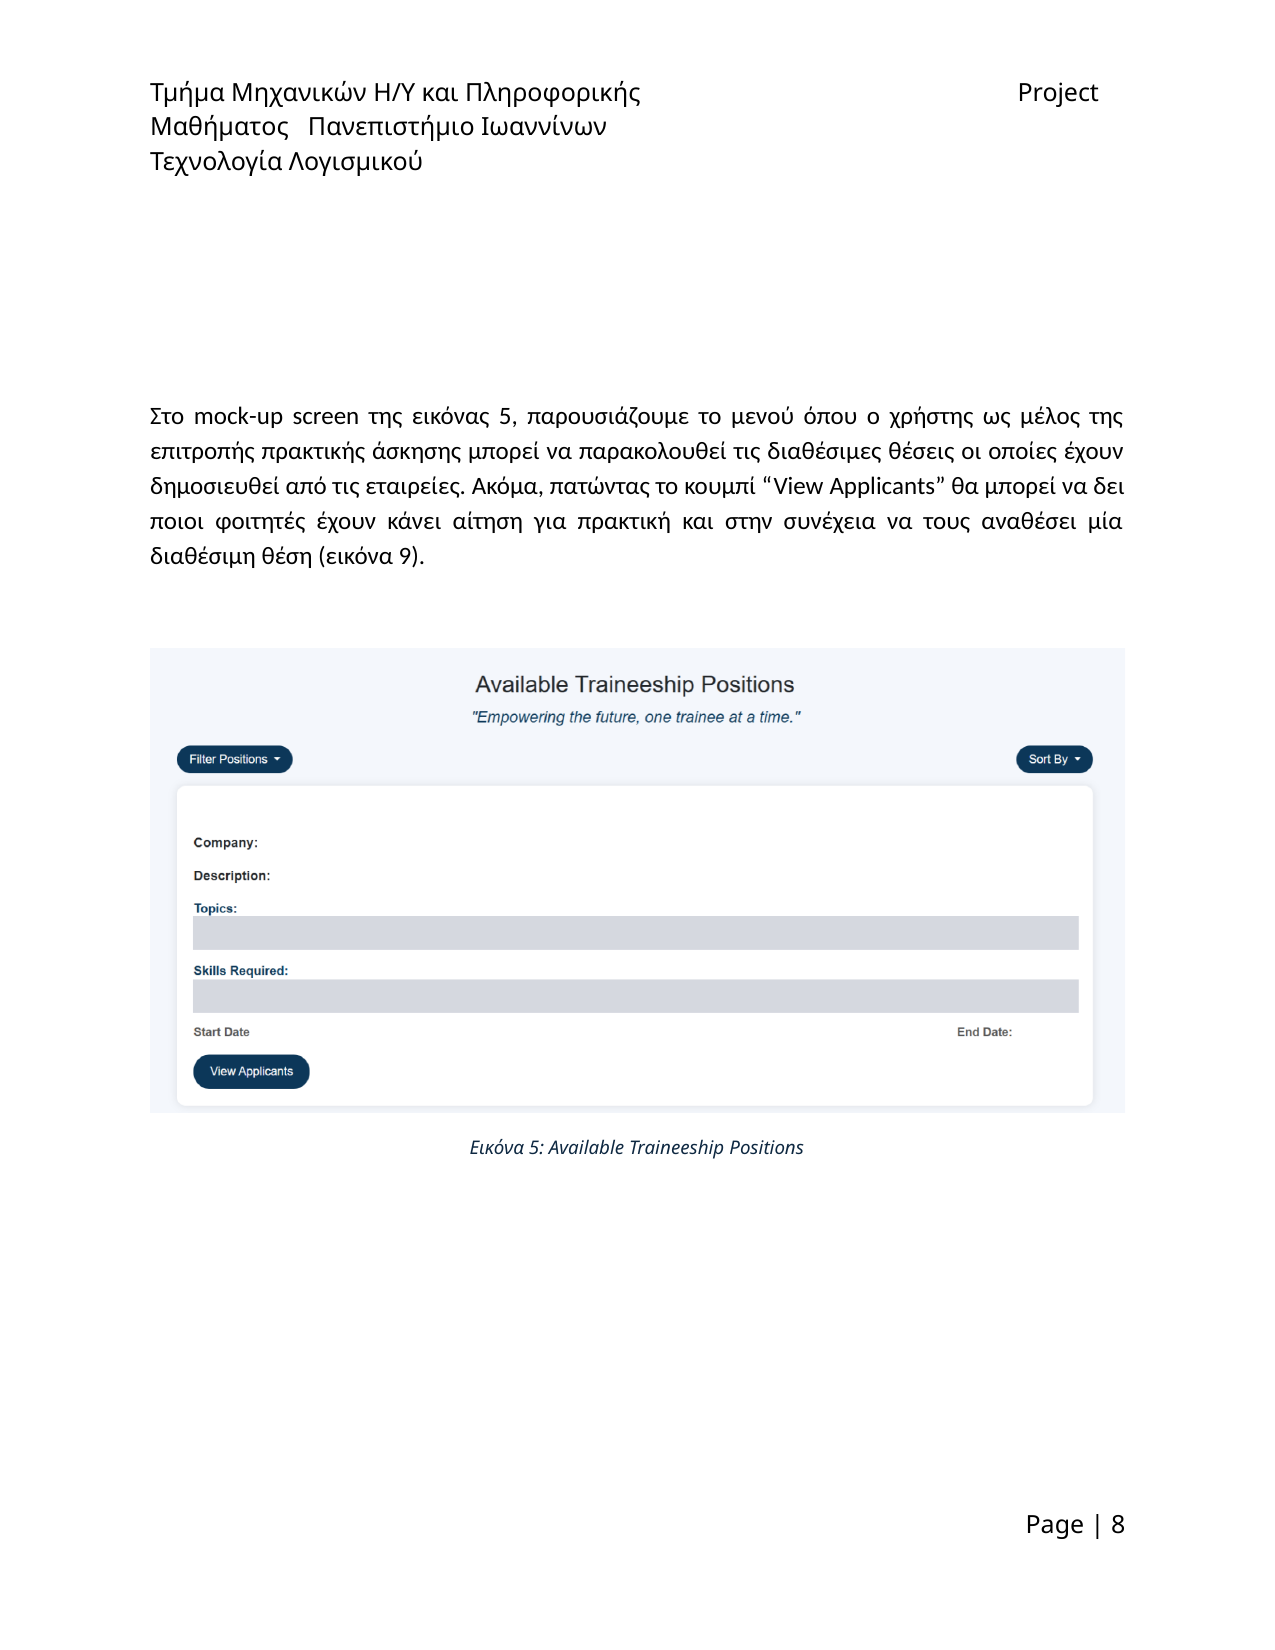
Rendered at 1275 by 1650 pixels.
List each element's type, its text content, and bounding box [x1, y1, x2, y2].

text Εικόνα 5: Available Traineeship Positions [150, 1134, 1125, 1160]
text Στο mock-up screen της εικόνας 5, παρουσιάζουμε το μενού όπου ο χρήστης ως μέλος της επιτροπής πρακτικής άσκησης μπορεί να παρακολουθεί τις διαθέσιμες θέσεις οι οποίες έχουν δημοσιευθεί από τις εταιρείες. Ακόμα, πατώντας το κουμπί “View Applicants” θα μπορεί να δει ποιοι φοιτητές έχουν κάνει αίτηση για πρακτική και στην συνέχεια να τους αναθέσει μία διαθέσιμη θέση (εικόνα 9). [150, 401, 1125, 571]
picture [150, 648, 1125, 1113]
